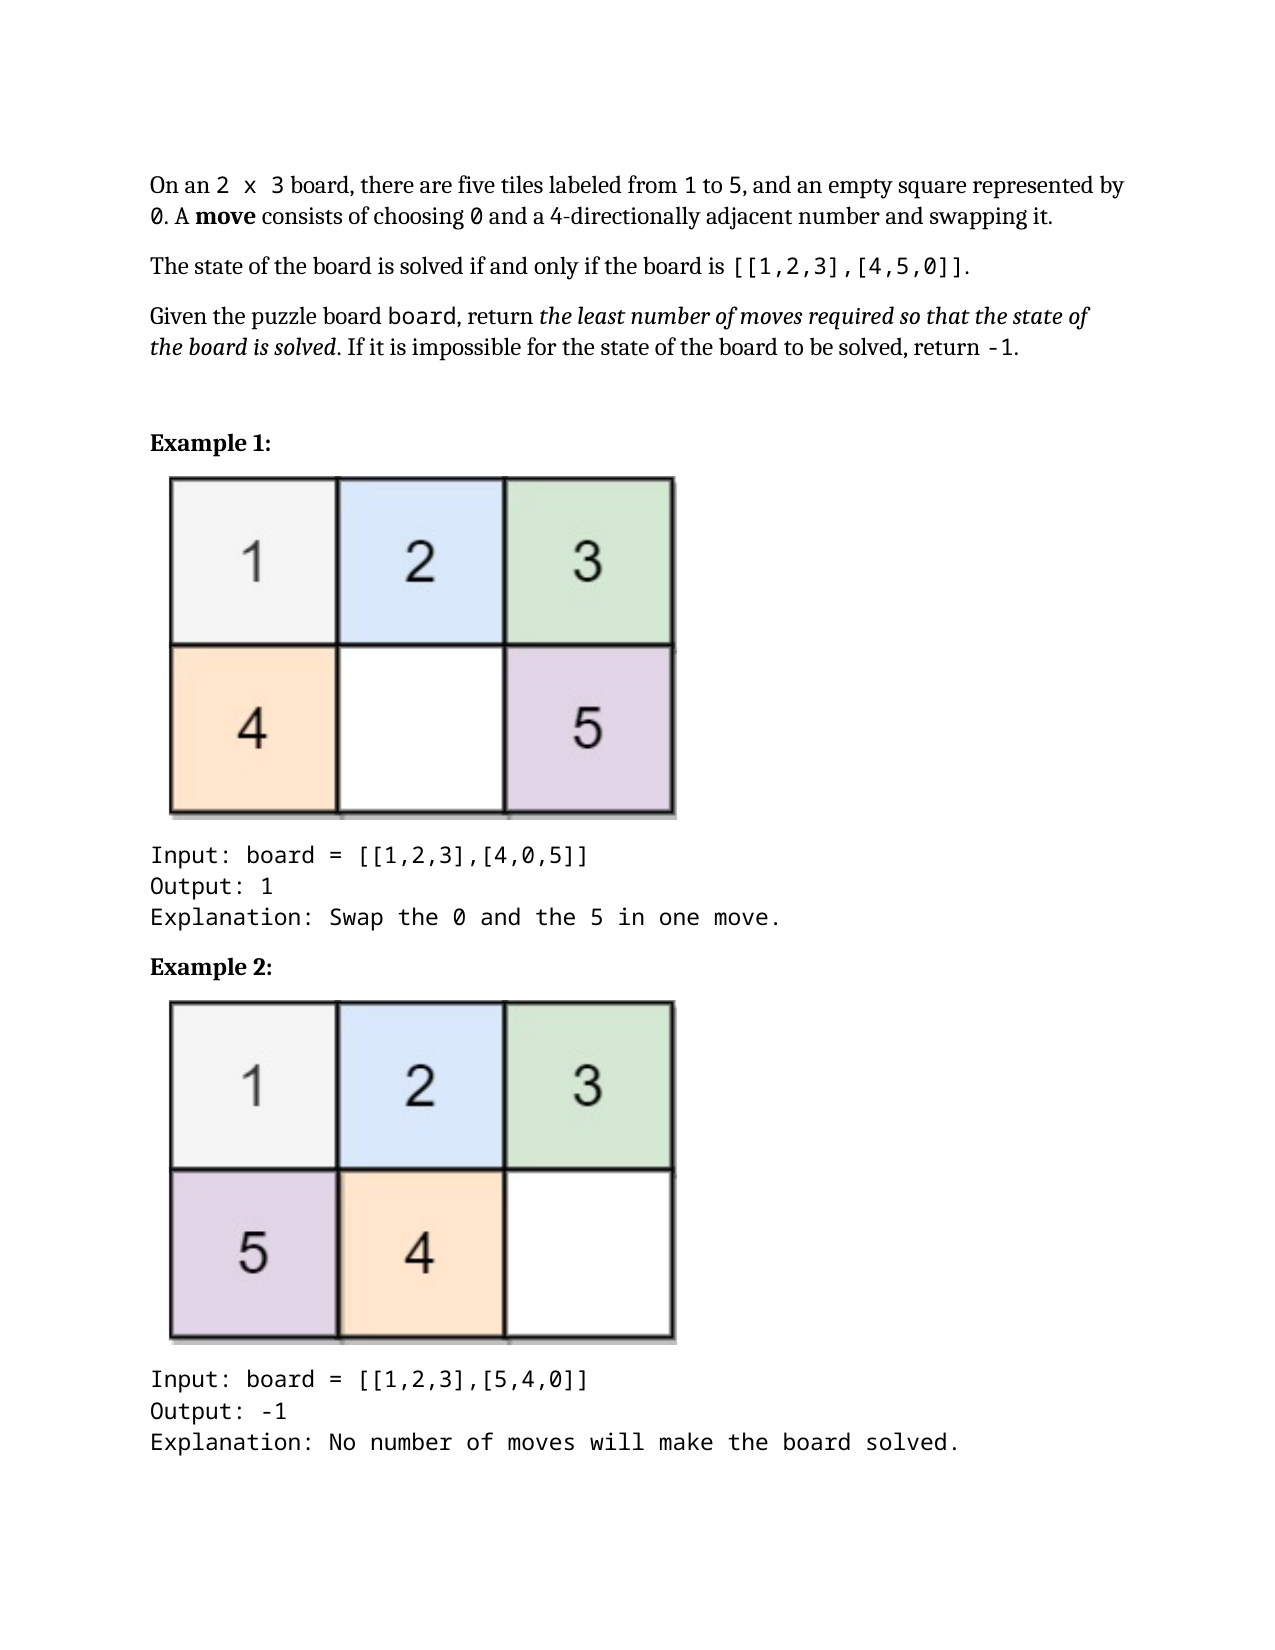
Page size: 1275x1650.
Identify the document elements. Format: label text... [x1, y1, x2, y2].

text On an 2 x 3 board, there are five tiles labeled from 1 to 5, and an empty square represented by 0. A move consists of choosing 0 and a 4-directionally adjacent number and swapping it. [150, 169, 1125, 231]
text Input: board = [[1,2,3],[4,0,5]] Output: 1 Explanation: Swap the 0 and the 5 in one move. [150, 839, 1125, 932]
text Given the puzzle board board, return the least number of moves required so that the state of the board is solved. If it is impossible for the state of the board to be solved, return -1. [150, 300, 1125, 362]
text Example 2: [150, 953, 1125, 982]
text The state of the board is solved if and only if the board is [[1,2,3],[4,5,0]]. [150, 250, 1125, 281]
text Input: board = [[1,2,3],[5,4,0]] Output: -1 Explanation: No number of moves will make the board solved. [150, 1363, 1125, 1457]
picture [168, 476, 678, 820]
picture [168, 1000, 678, 1345]
text Example 1: [150, 429, 1125, 457]
